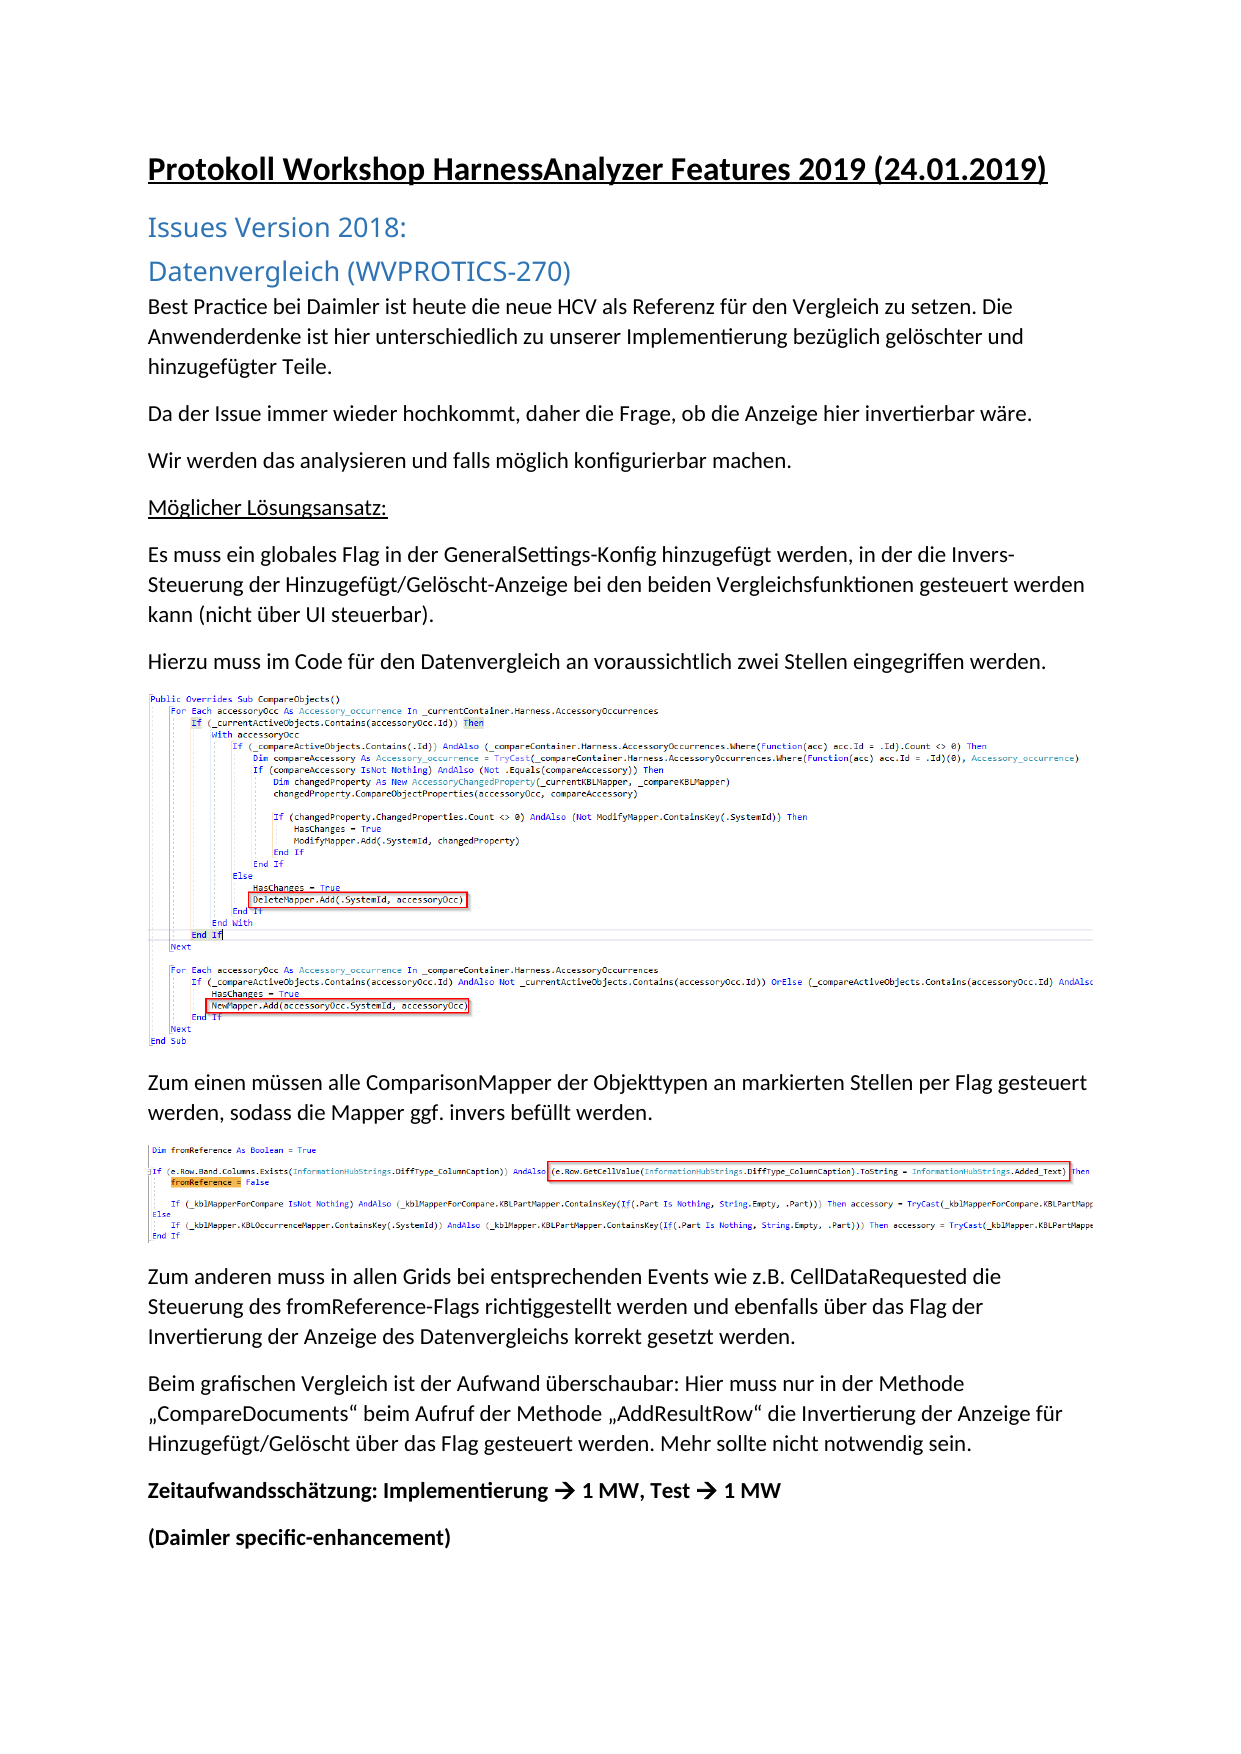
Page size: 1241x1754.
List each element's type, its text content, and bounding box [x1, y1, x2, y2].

text Zum anderen muss in allen Grids bei entsprechenden Events wie z.B. CellDataRequested die Steuerung des fromReference-Flags richtiggestellt werden und ebenfalls über das Flag der Invertierung der Anzeige des Datenvergleichs korrekt gesetzt werden. [148, 1262, 1093, 1350]
text Zeitaufwandsschätzung: Implementierung 1 MW, Test 1 MW [148, 1476, 1093, 1504]
picture [147, 694, 1093, 1050]
text Es muss ein globales Flag in der GeneralSettings-Konfig hinzugefügt werden, in der die Invers-Steuerung der Hinzugefügt/Gelöscht-Anzeige bei den beiden Vergleichsfunktionen gesteuert werden kann (nicht über UI steuerbar). [148, 540, 1093, 628]
text Möglicher Lösungsansatz: [148, 493, 1093, 521]
text Protokoll Workshop HarnessAnalyzer Features 2019 (24.01.2019) [148, 148, 1093, 188]
text Zum einen müssen alle ComparisonMapper der Objekttypen an markierten Stellen per Flag gesteuert werden, sodass die Mapper ggf. invers befüllt werden. [148, 1068, 1093, 1126]
picture [147, 1145, 1093, 1243]
subtitle Issues Version 2018: [148, 208, 1093, 245]
subtitle Datenvergleich (WVPROTICS-270) [148, 252, 1093, 289]
text Hierzu muss im Code für den Datenvergleich an voraussichtlich zwei Stellen eingegriffen werden. [148, 647, 1093, 675]
text Wir werden das analysieren und falls möglich konfigurierbar machen. [148, 446, 1093, 474]
text Beim grafischen Vergleich ist der Aufwand überschaubar: Hier muss nur in der Methode „CompareDocuments“ beim Aufruf der Methode „AddResultRow“ die Invertierung der Anzeige für Hinzugefügt/Gelöscht über das Flag gesteuert werden. Mehr sollte nicht notwendig sein. [148, 1369, 1093, 1458]
text (Daimler specific-enhancement) [148, 1523, 1093, 1551]
text Da der Issue immer wieder hochkommt, daher die Frage, ob die Anzeige hier invertierbar wäre. [148, 399, 1093, 427]
text Best Practice bei Daimler ist heute die neue HCV als Referenz für den Vergleich zu setzen. Die Anwenderdenke ist hier unterschiedlich zu unserer Implementierung bezüglich gelöschter und hinzugefügter Teile. [148, 292, 1093, 380]
